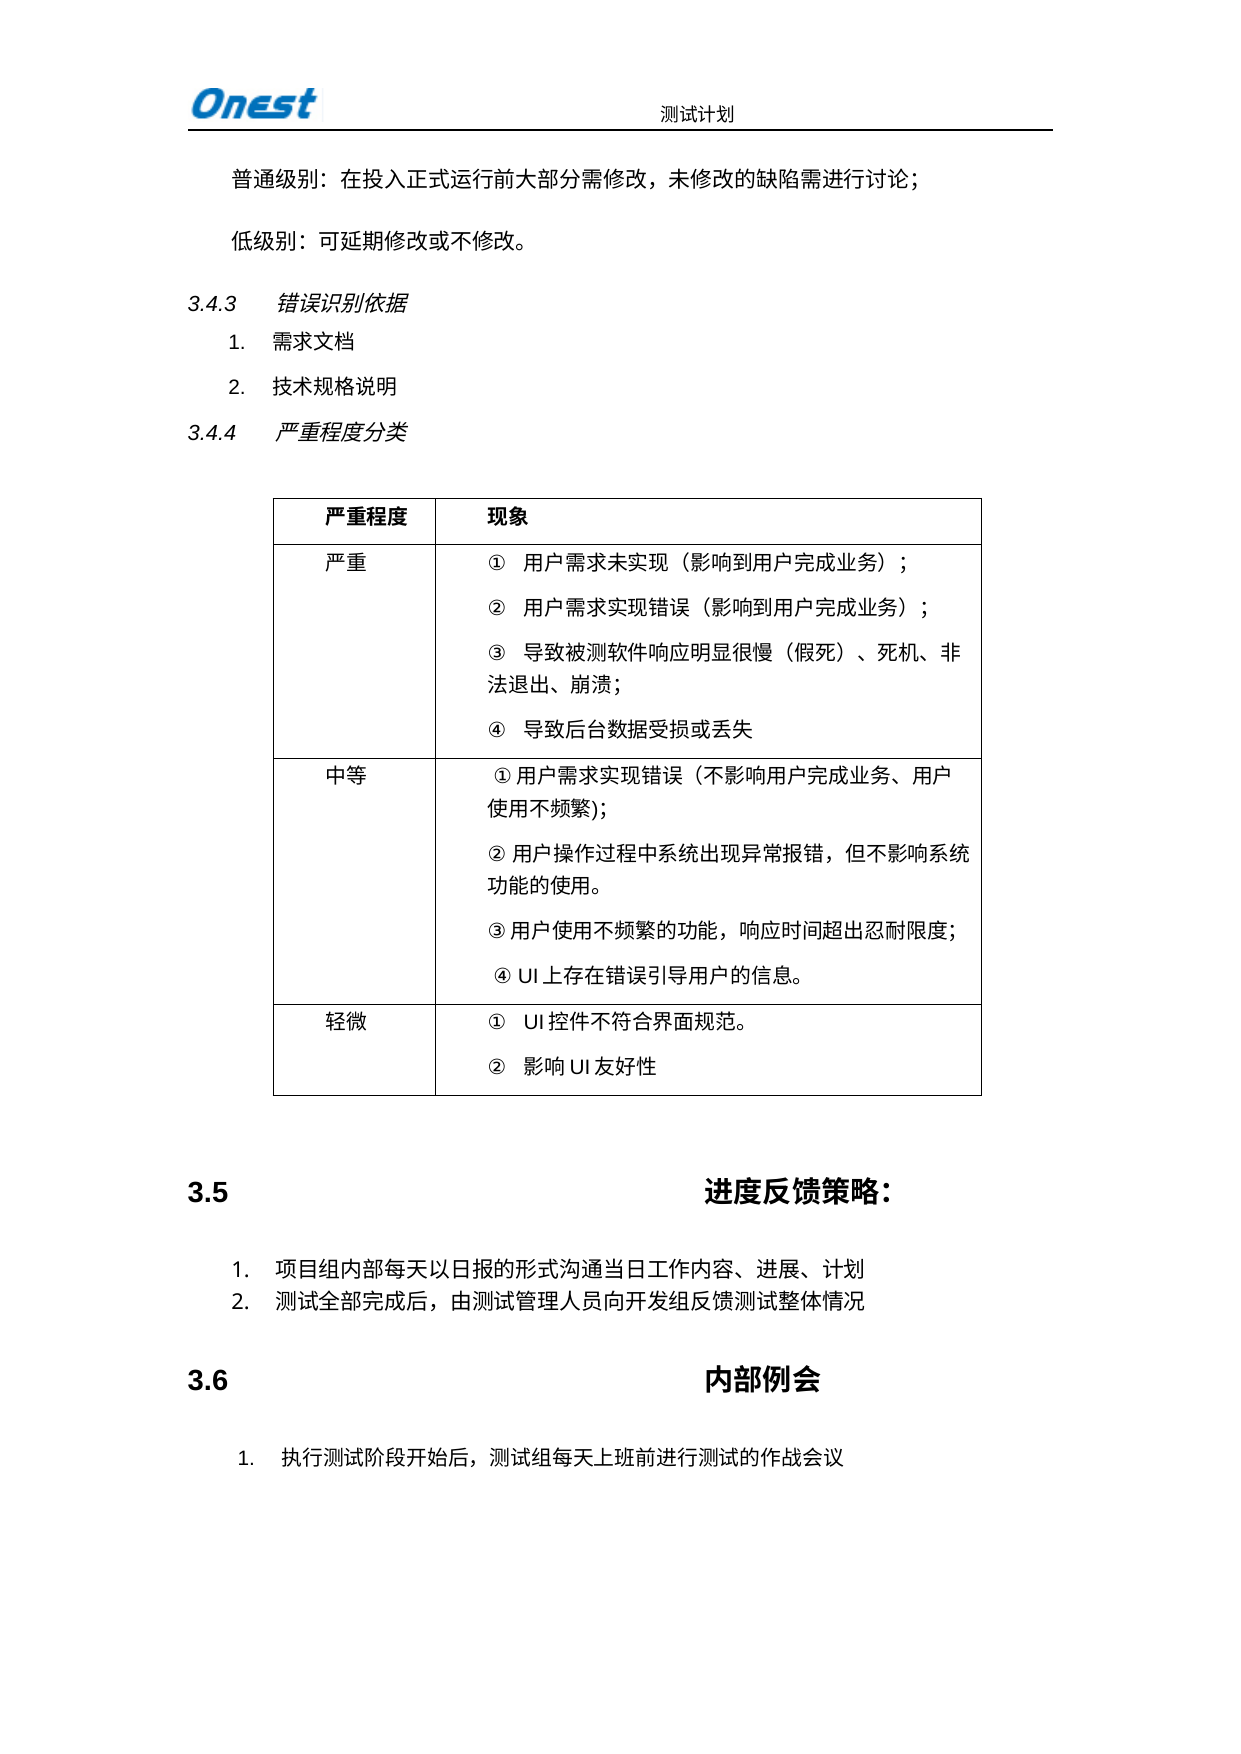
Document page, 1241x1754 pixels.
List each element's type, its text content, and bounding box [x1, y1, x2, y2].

table_cell 严重 [274, 545, 435, 757]
list 执行测试阶段开始后，测试组每天上班前进行测试的作战会议 [237, 1440, 1053, 1472]
list 测试全部完成后，由测试管理人员向开发组反馈测试整体情况 [231, 1284, 1053, 1316]
subtitle 进度反馈策略： [187, 1157, 1053, 1222]
table_cell ①用户需求实现错误（不影响用户完成业务、用户使用不频繁)； ② 用户操作过程中系统出现异常报错，但不影响系统功能的使用。 ③用户使用不频繁的功能，响应时间超出忍耐限度； ④ UI上存在错误引导用户的信息。 [436, 759, 981, 1003]
table_cell ① UI控件不符合界面规范。 ② 影响UI友好性 [436, 1005, 981, 1094]
list 技术规格说明 [228, 369, 1053, 402]
text 低级别：可延期修改或不修改。 [187, 224, 1053, 256]
list 项目组内部每天以日报的形式沟通当日工作内容、进展、计划 [231, 1251, 1053, 1284]
subtitle 错误识别依据 [187, 285, 1053, 318]
table_cell ① 用户需求未实现（影响到用户完成业务）； ② 用户需求实现错误（影响到用户完成业务）； ③ 导致被测软件响应明显很慢（假死）、死机、非法退出、崩溃； ④ 导致后台数据受损或丢失 [436, 545, 981, 757]
text 普通级别：在投入正式运行前大部分需修改，未修改的缺陷需进行讨论； [187, 162, 1053, 194]
subtitle 严重程度分类 [187, 414, 1053, 447]
subtitle 内部例会 [187, 1346, 1053, 1411]
list 需求文档 [228, 324, 1053, 357]
picture [187, 88, 324, 122]
table_header 现象 [436, 499, 981, 544]
table_header 严重程度 [274, 499, 435, 544]
table_cell 中等 [274, 759, 435, 1003]
table_cell 轻微 [274, 1005, 435, 1094]
